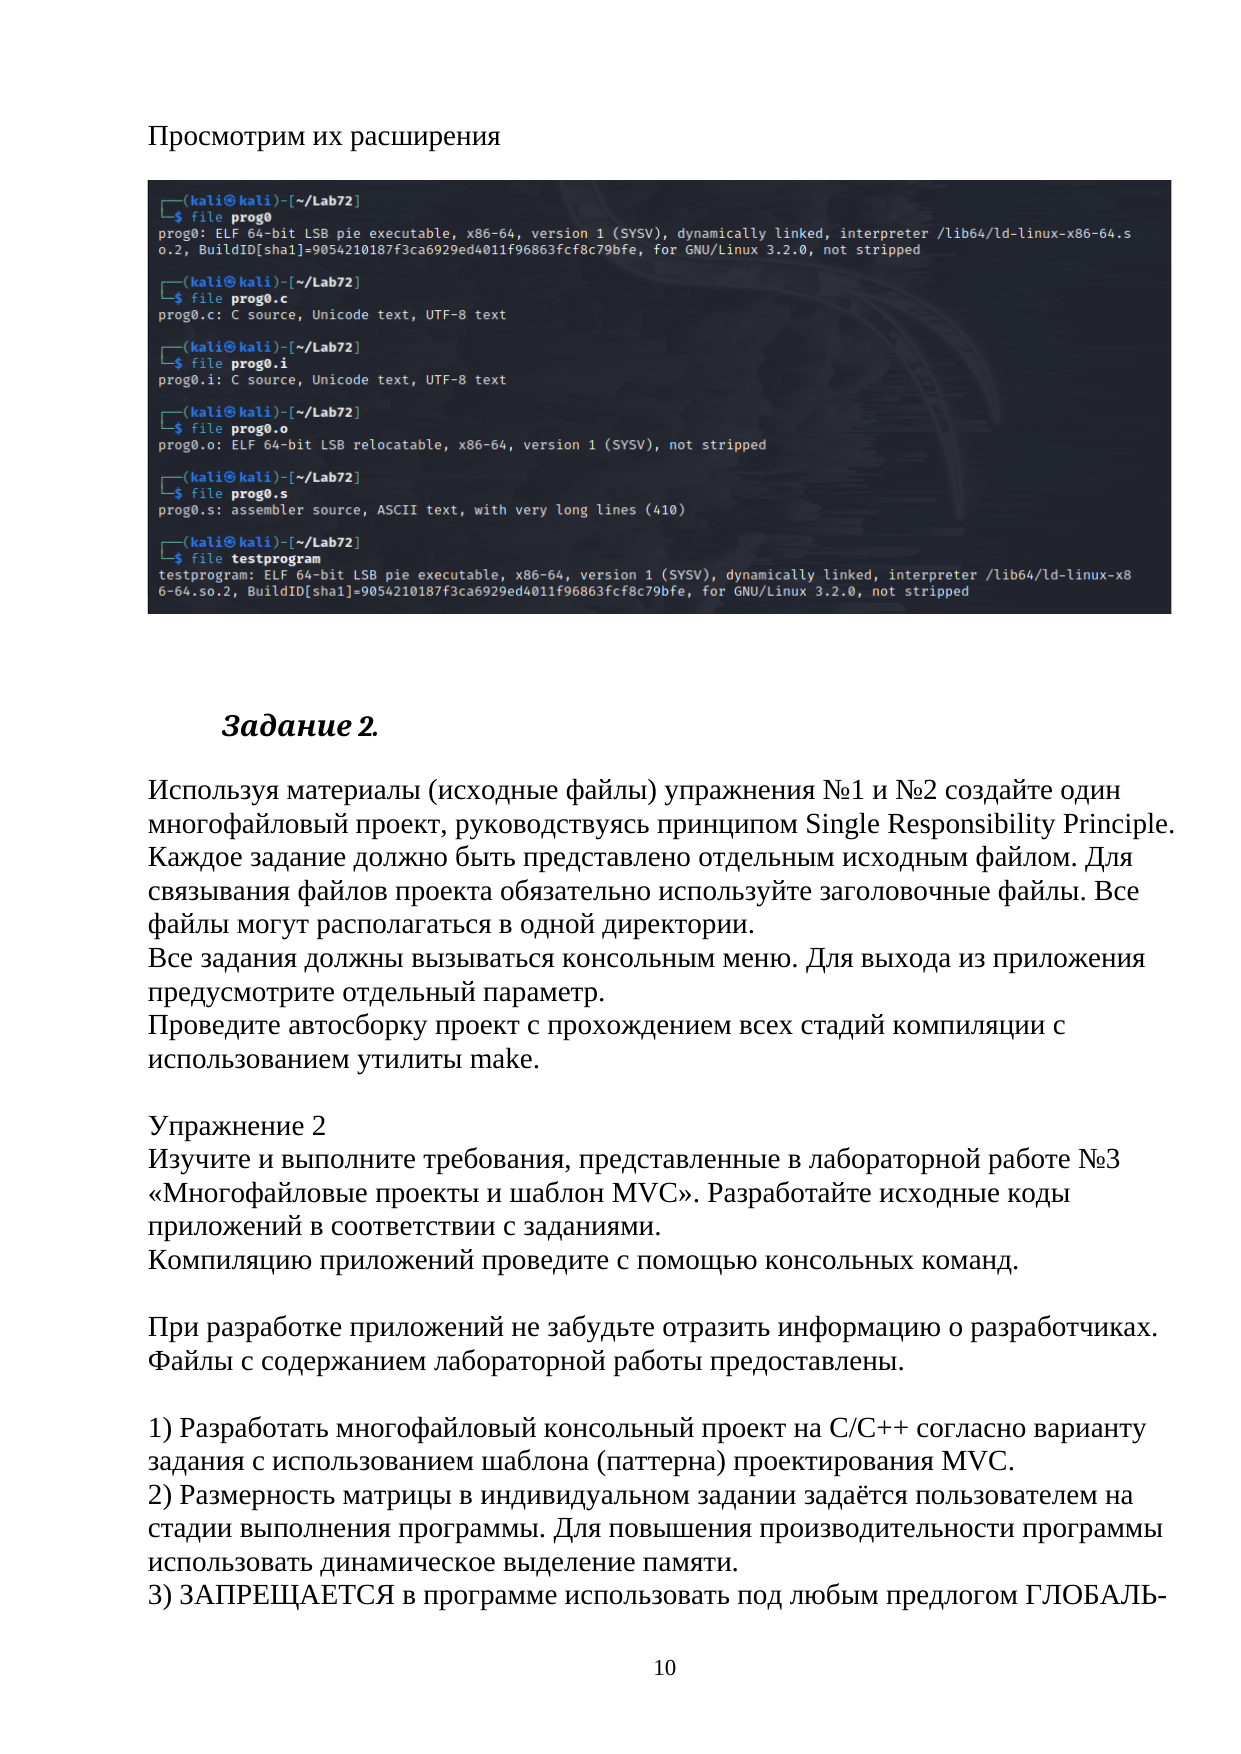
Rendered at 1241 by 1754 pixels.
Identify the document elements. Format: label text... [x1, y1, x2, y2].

text задания с использованием шаблона (паттерна) проектирования MVC. [148, 1443, 1181, 1477]
text Изучите и выполните требования, представленные в лабораторной работе №3 «Многофайловые проекты и шаблон MVC». Разработайте исходные коды приложений в соответствии с заданиями. [148, 1141, 1181, 1242]
text Компиляцию приложений проведите с помощью консольных команд. [148, 1242, 1181, 1276]
picture [147, 180, 1172, 614]
text При разработке приложений не забудьте отразить информацию о разработчиках. [148, 1309, 1181, 1343]
text Все задания должны вызываться консольным меню. Для выхода из приложения предусмотрите отдельный параметр. [148, 940, 1181, 1007]
text Упражнение 2 [148, 1108, 1181, 1141]
text Просмотрим их расширения [148, 118, 1181, 152]
text Проведите автосборку проект с прохождением всех стадий компиляции с использованием утилиты make. [148, 1007, 1181, 1074]
text 3) ЗАПРЕЩАЕТСЯ в программе использовать под любым предлогом ГЛОБАЛЬ- [148, 1577, 1181, 1611]
text Используя материалы (исходные файлы) упражнения №1 и №2 создайте один многофайловый проект, руководствуясь принципом Single Responsibility Principle. Каждое задание должно быть представлено отдельным исходным файлом. Для связывания файлов проекта обязательно используйте заголовочные файлы. Все файлы могут располагаться в одной директории. [148, 772, 1181, 940]
text Файлы с содержанием лабораторной работы предоставлены. [148, 1343, 1181, 1376]
text 1) Разработать многофайловый консольный проект на С/С++ согласно варианту [148, 1410, 1181, 1443]
subtitle Задание 2. [148, 710, 1181, 743]
text стадии выполнения программы. Для повышения производительности программы использовать динамическое выделение памяти. [148, 1510, 1181, 1577]
text 2) Размерность матрицы в индивидуальном задании задаётся пользователем на [148, 1477, 1181, 1510]
